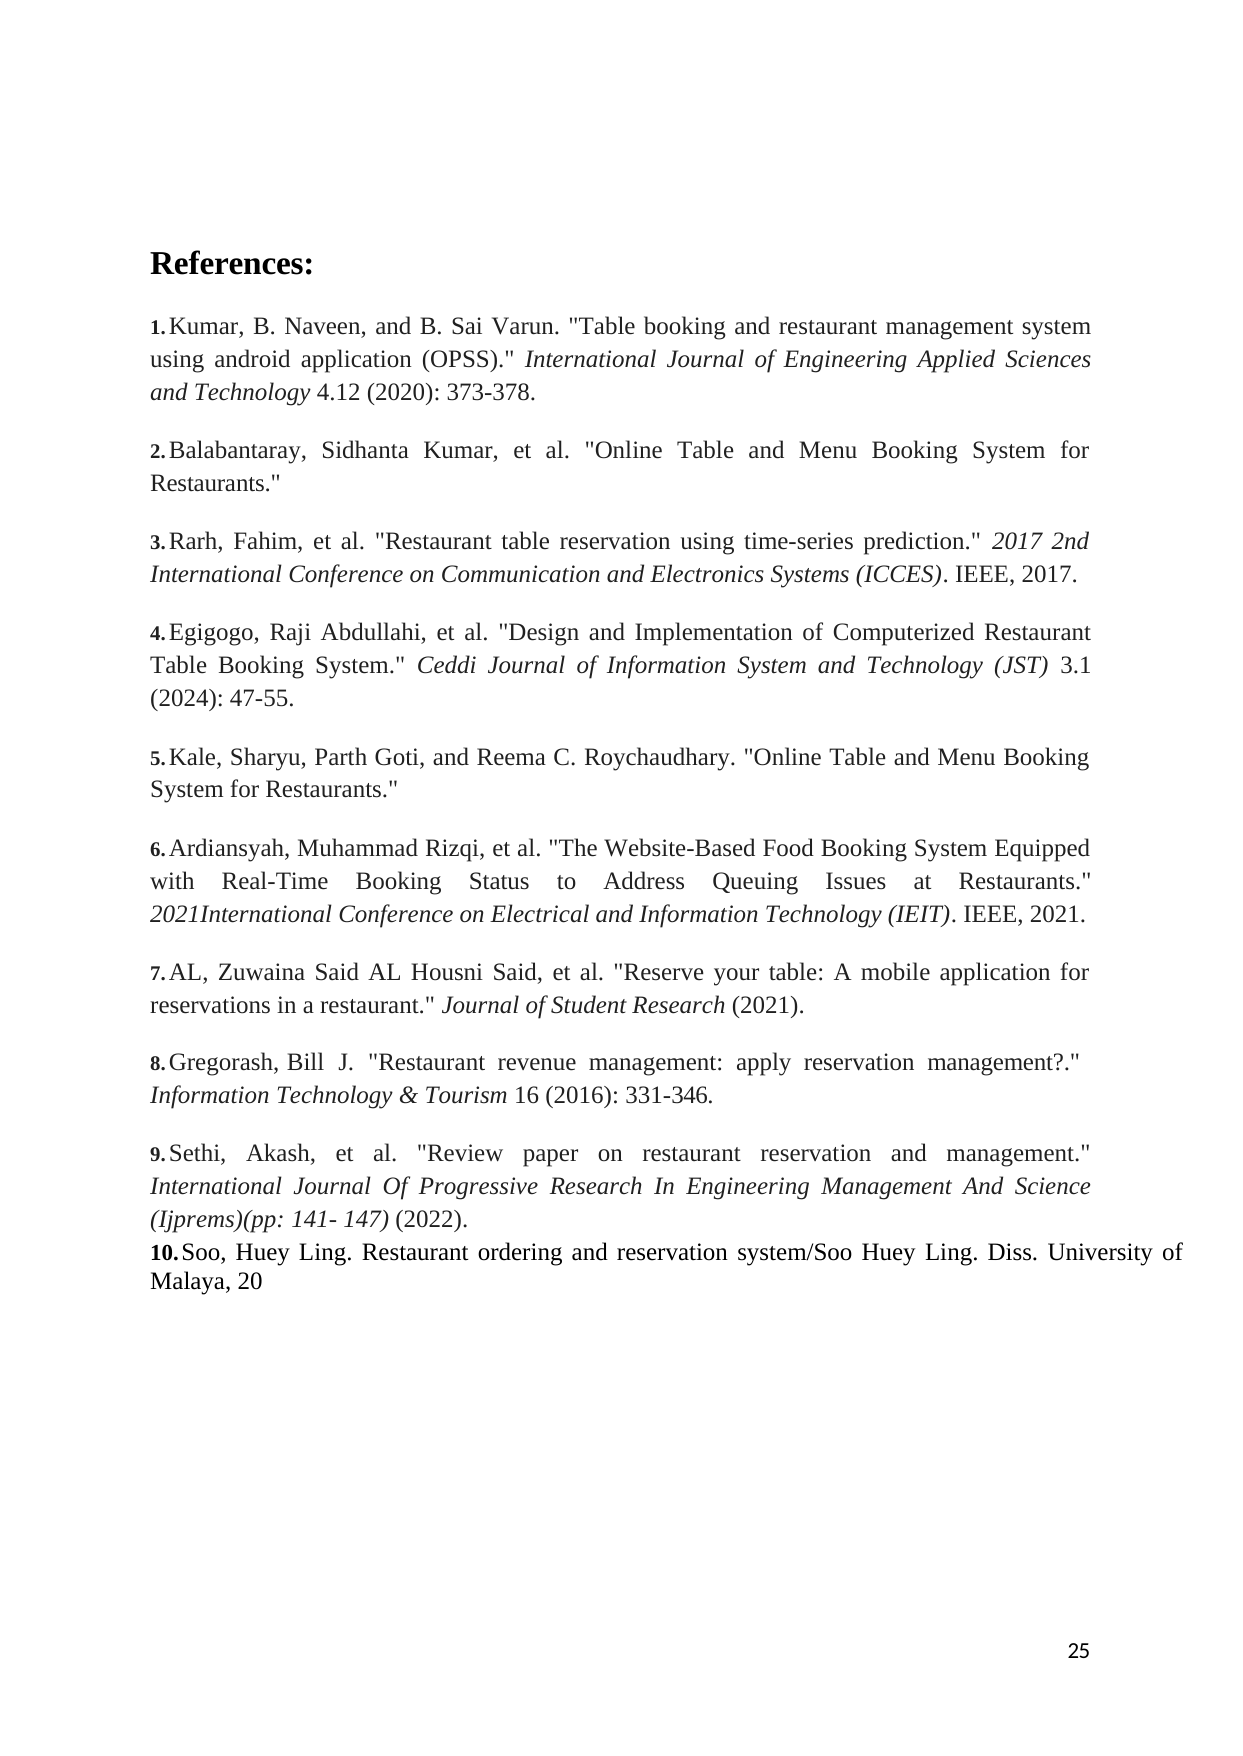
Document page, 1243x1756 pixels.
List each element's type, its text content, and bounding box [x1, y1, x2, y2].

list AL, Zuwaina Said AL Housni Said, et al. "Reserve your table: A mobile application for reservations in a restaurant." Journal of Student Research (2021). [150, 957, 1091, 1018]
list Sethi, Akash, et al. "Review paper on restaurant reservation and management." International Journal Of Progressive Research In Engineering Management And Science (Ijprems)(pp: 141- 147) (2022). [150, 1138, 1091, 1233]
list Soo, Huey Ling. Restaurant ordering and reservation system/Soo Huey Ling. Diss. University of Malaya, 20 [150, 1237, 1184, 1295]
list Ardiansyah, Muhammad Rizqi, et al. "The Website-Based Food Booking System Equipped with Real-Time Booking Status to Address Queuing Issues at Restaurants." 2021International Conference on Electrical and Information Technology (IEIT). IEEE, 2021. [150, 833, 1091, 927]
text Information Technology & Tourism 16 (2016): 331-346. [150, 1080, 1197, 1109]
list Balabantaray, Sidhanta Kumar, et al. "Online Table and Menu Booking System for Restaurants." [150, 436, 1091, 497]
list Kale, Sharyu, Parth Goti, and Reema C. Roychaudhary. "Online Table and Menu Booking System for Restaurants." [150, 742, 1090, 803]
list Egigogo, Raji Abdullahi, et al. "Design and Implementation of Computerized Restaurant Table Booking System." Ceddi Journal of Information System and Technology (JST) 3.1 (2024): 47-55. [150, 617, 1091, 712]
list Rarh, Fahim, et al. "Restaurant table reservation using time-series prediction." 2017 2nd International Conference on Communication and Electronics Systems (ICCES). IEEE, 2017. [150, 526, 1091, 588]
subtitle References: [150, 243, 1197, 282]
list Gregorash, Bill J. "Restaurant revenue management: apply reservation management?." [150, 1047, 1197, 1076]
list Kumar, B. Naveen, and B. Sai Varun. "Table booking and restaurant management system using android application (OPSS)." International Journal of Engineering Applied Sciences and Technology 4.12 (2020): 373-378. [150, 311, 1092, 406]
